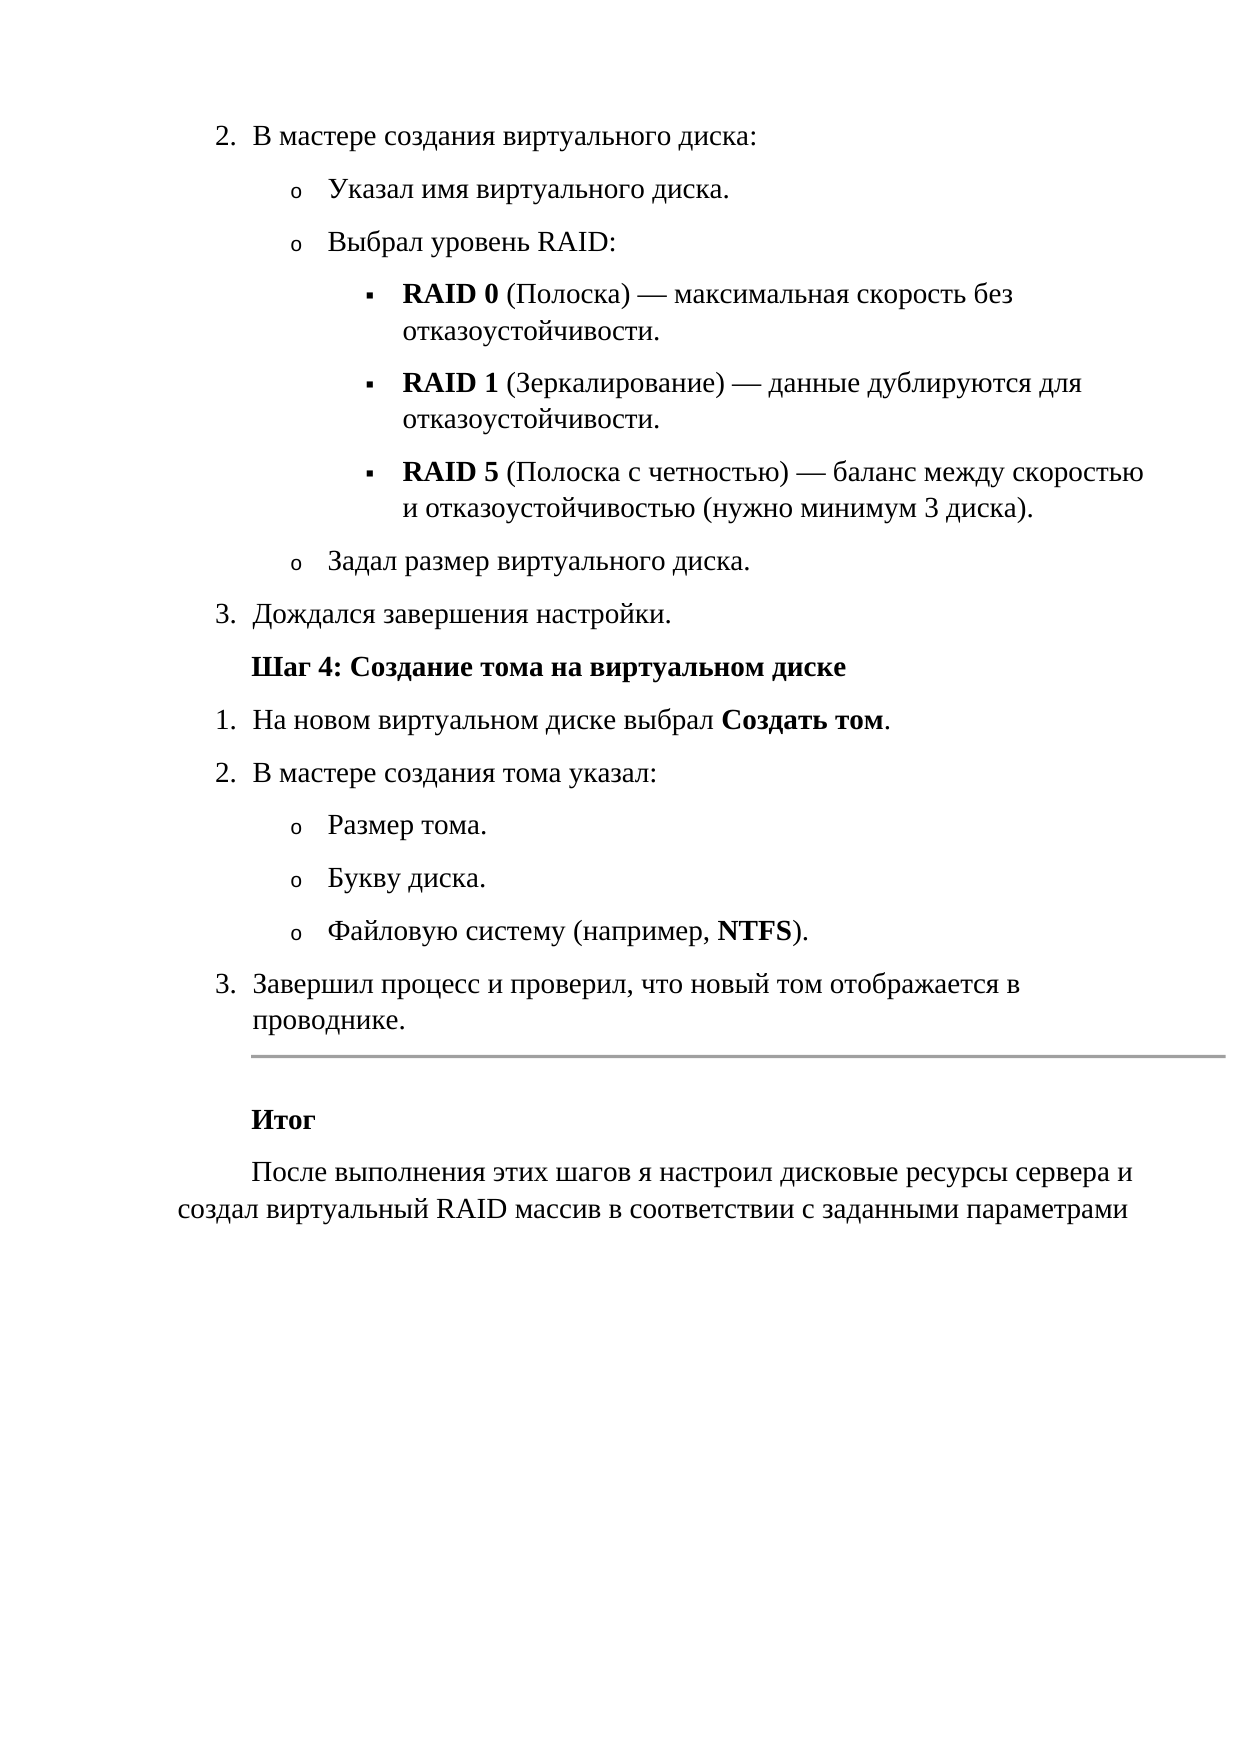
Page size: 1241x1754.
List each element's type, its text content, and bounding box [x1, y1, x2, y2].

list В мастере создания тома указал: [215, 755, 1152, 788]
text Итог [177, 1102, 1152, 1135]
list Файловую систему (например, NTFS). [290, 913, 1152, 947]
list Размер тома. [290, 807, 1152, 841]
list В мастере создания виртуального диска: [215, 118, 1152, 152]
list На новом виртуальном диске выбрал Создать том. [215, 702, 1152, 735]
list Задал размер виртуального диска. [290, 543, 1152, 577]
list Завершил процесс и проверил, что новый том отображается в проводнике. [215, 966, 1152, 1036]
text Шаг 4: Создание тома на виртуальном диске [177, 649, 1152, 683]
text После выполнения этих шагов я настроил дисковые ресурсы сервера и создал виртуальный RAID массив в соответствии с заданными параметрами [177, 1154, 1152, 1224]
list Указал имя виртуального диска. [290, 171, 1152, 204]
list RAID 5 (Полоска с четностью) — баланс между скоростью и отказоустойчивостью (нужно минимум 3 диска). [365, 454, 1152, 524]
list RAID 1 (Зеркалирование) — данные дублируются для отказоустойчивости. [365, 366, 1152, 435]
list Выбрал уровень RAID: [290, 224, 1152, 257]
list RAID 0 (Полоска) — максимальная скорость без отказоустойчивости. [365, 277, 1152, 346]
list Дождался завершения настройки. [215, 596, 1152, 630]
list Букву диска. [290, 860, 1152, 894]
